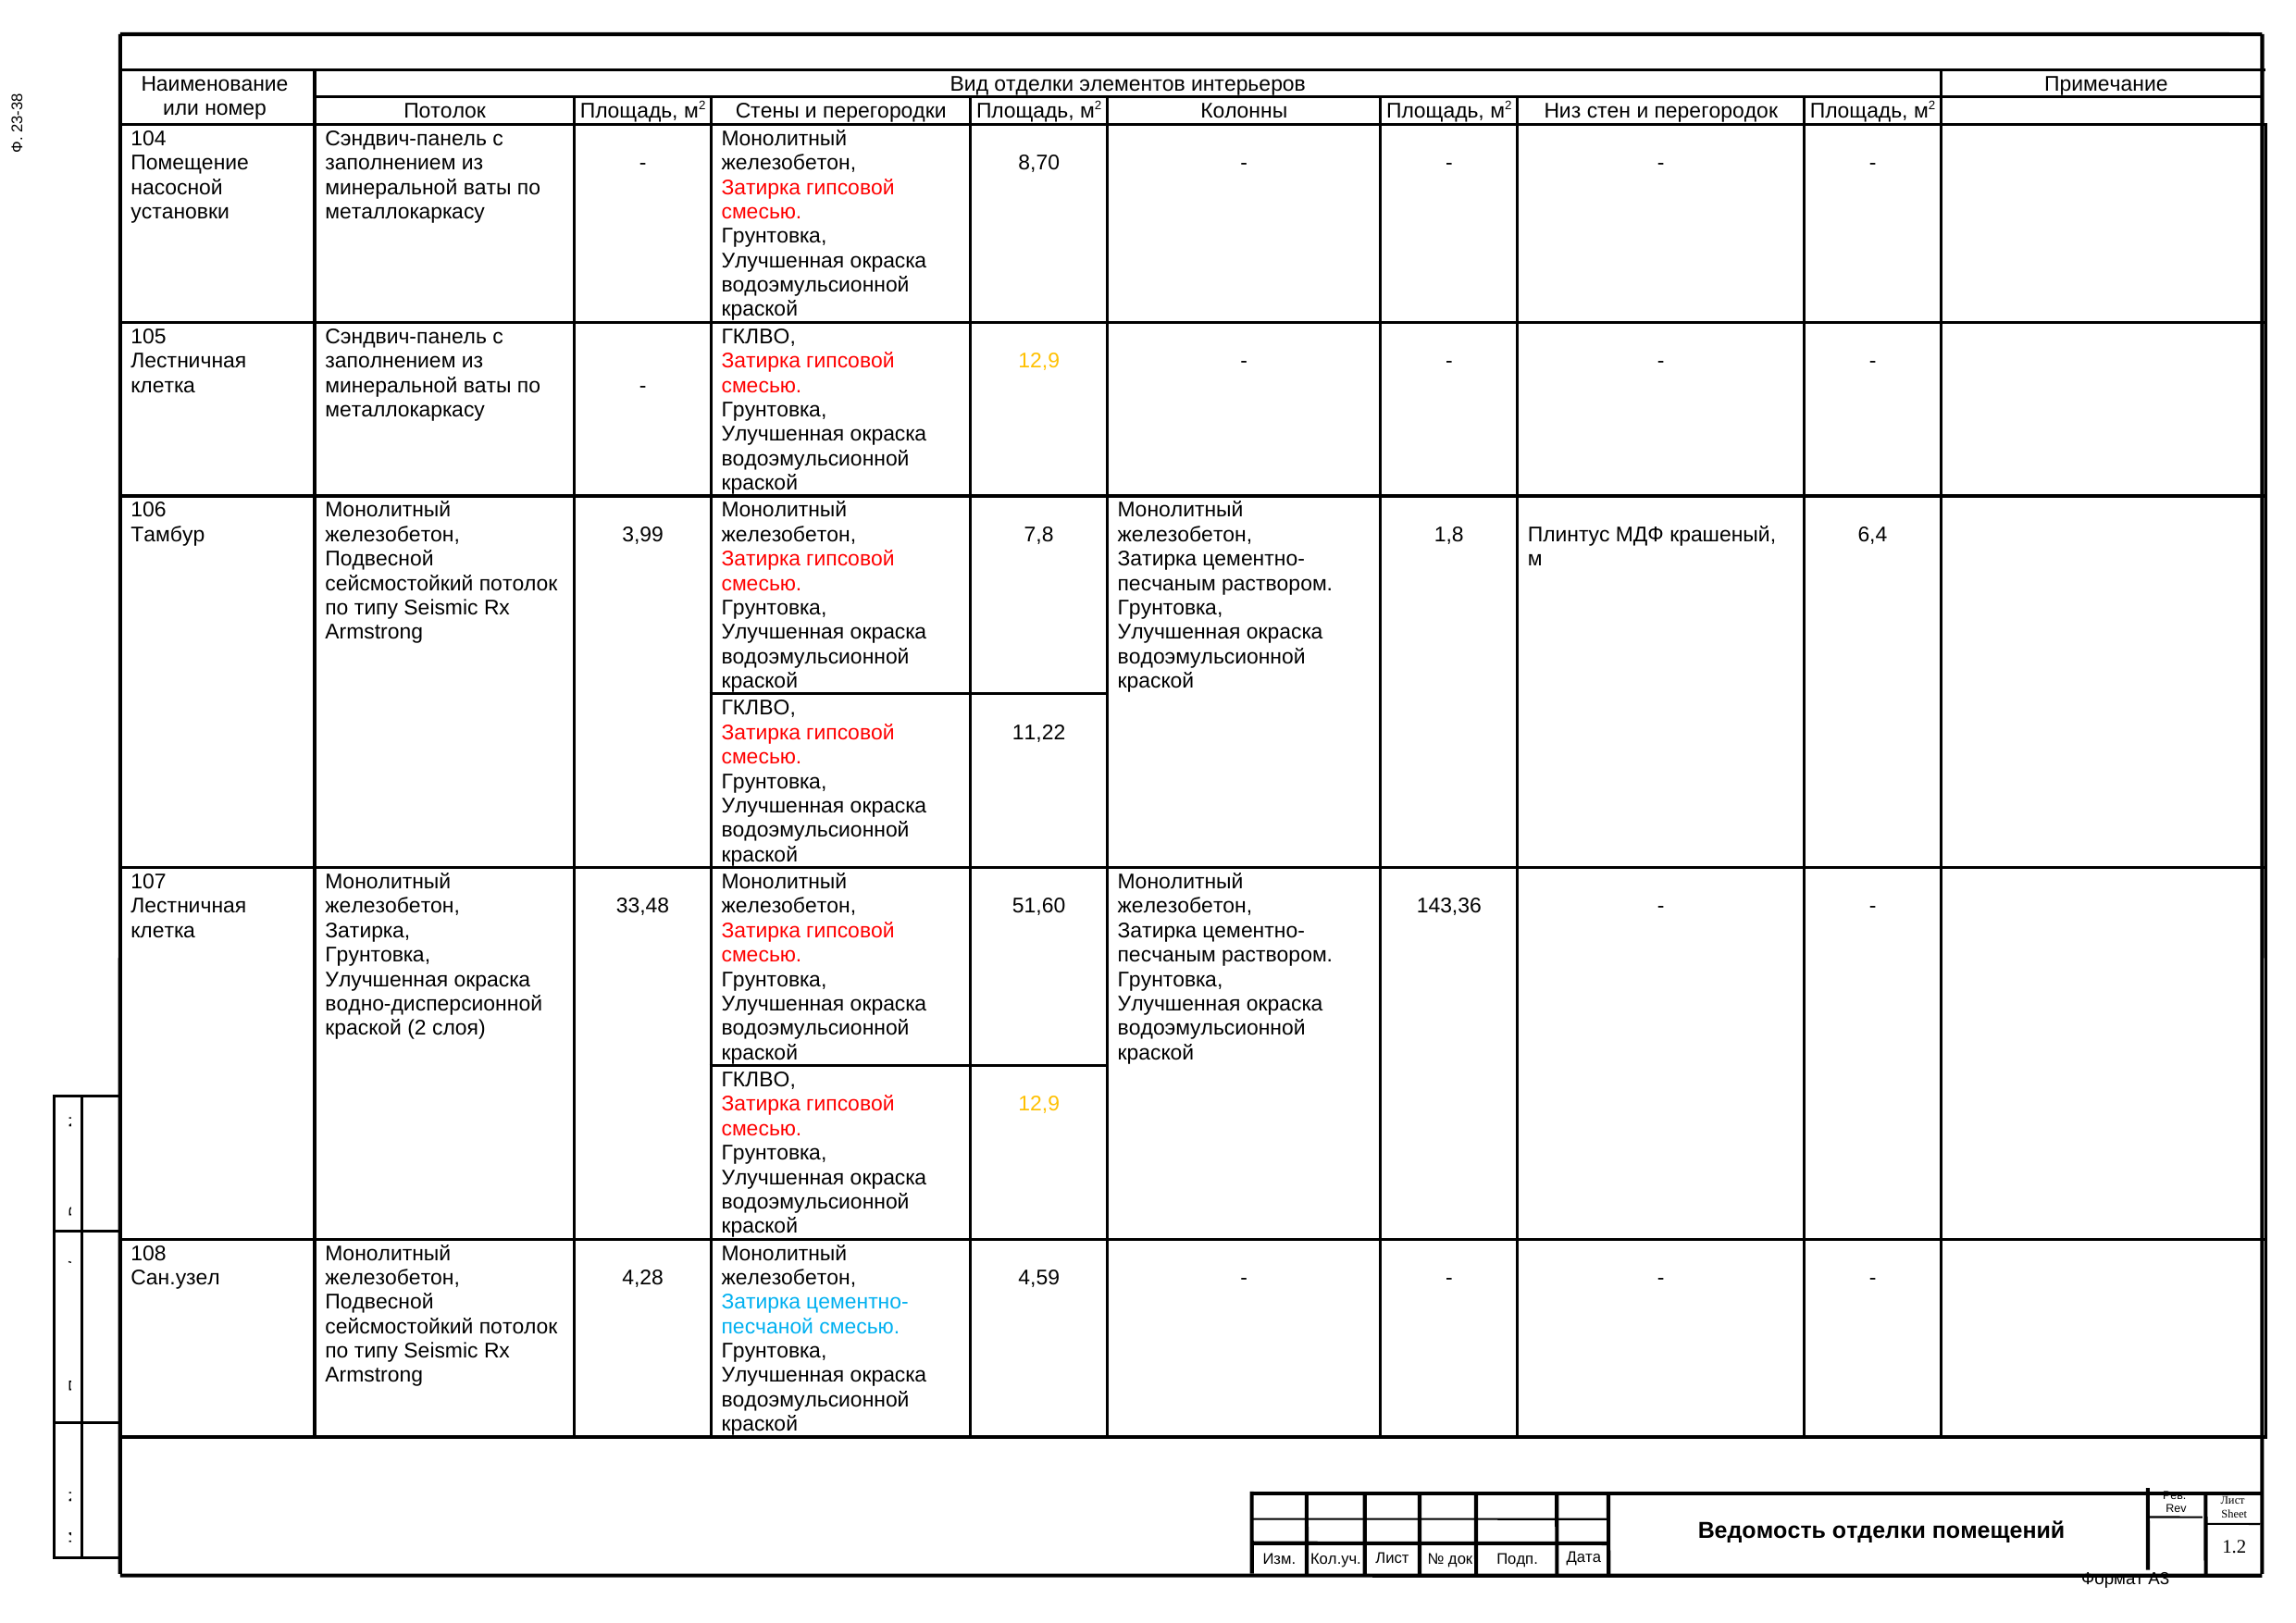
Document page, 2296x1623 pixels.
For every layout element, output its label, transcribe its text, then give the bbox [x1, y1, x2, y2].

table_cell ГКЛВО, Затирка гипсовой смесью. Грунтовка, Улучшенная окраска водоэмульсионной краской [713, 324, 969, 494]
table_cell Стены и перегородки [713, 98, 969, 123]
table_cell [316, 1241, 573, 1435]
table_cell Потолок [316, 98, 573, 123]
table_cell - [1382, 324, 1516, 494]
table_cell - [1806, 126, 1940, 321]
table_cell 4,28 [576, 1241, 710, 1435]
table_cell Площадь, м2 [972, 98, 1106, 123]
table_cell 12,9 [972, 324, 1106, 494]
table_cell ГКЛВО, Затирка гипсовой смесью. Грунтовка, Улучшенная окраска водоэмульсионной краской [713, 1067, 969, 1237]
table_cell [1942, 1241, 2265, 1435]
table_header Примечание [1942, 71, 2265, 95]
table_cell 7,8 [972, 498, 1106, 692]
table_cell [1942, 324, 2265, 494]
table_cell [1942, 126, 2265, 321]
table_cell - [1806, 869, 1940, 1237]
table_cell 12,9 [972, 1067, 1106, 1237]
table_cell - [1519, 869, 1803, 1237]
table_cell 33,48 [576, 869, 710, 1237]
table_cell ГКЛВО, Затирка гипсовой смесью. Грунтовка, Улучшенная окраска водоэмульсионной краской [713, 695, 969, 866]
table_cell Площадь, м2 [576, 98, 710, 123]
table_cell Колонны [1109, 98, 1379, 123]
table_cell Площадь, м2 [1382, 98, 1516, 123]
table_cell 105 Лестничная клетка [122, 324, 313, 494]
table_cell Плинтус МДФ крашеный, м [1519, 498, 1803, 866]
table_cell Низ стен и перегородок [1519, 98, 1803, 123]
table_cell Монолитный железобетон, Затирка гипсовой смесью. Грунтовка, Улучшенная окраска водоэмульсионной краской [713, 498, 969, 692]
table_cell 143,36 [1382, 869, 1516, 1237]
table_cell 107 Лестничная клетка [122, 869, 313, 1237]
table_cell 51,60 [972, 869, 1106, 1064]
table_cell Сэндвич-панель с заполнением из минеральной ваты по металлокаркасу [316, 126, 573, 321]
table_cell - [1519, 324, 1803, 494]
table_cell 8,70 [972, 126, 1106, 321]
table_cell - [1109, 126, 1379, 321]
table_cell - [1806, 324, 1940, 494]
table_cell 106 Тамбур [122, 498, 313, 866]
table_cell Монолитный железобетон, Затирка цементно-песчаной смесью. Грунтовка, Улучшенная окраска водоэмульсионной краской [713, 1241, 969, 1435]
table_cell 108 Сан.узел [122, 1241, 313, 1435]
table_cell Монолитный железобетон, Затирка гипсовой смесью. Грунтовка, Улучшенная окраска водоэмульсионной краской [713, 869, 969, 1064]
table_cell - [1109, 324, 1379, 494]
table_cell Монолитный железобетон, Затирка, Грунтовка, Улучшенная окраска водно-дисперсионной краской (2 слоя) [316, 869, 573, 1237]
table_cell - [576, 324, 710, 494]
table_cell - [1382, 126, 1516, 321]
table_cell 104 Помещение насосной установки [122, 126, 313, 321]
table_cell [1942, 869, 2265, 1237]
table_cell Монолитный железобетон, Затирка цементно-песчаным раствором. Грунтовка, Улучшенная окраска водоэмульсионной краской [1109, 869, 1379, 1237]
table_cell 3,99 [576, 498, 710, 866]
table_cell Сэндвич-панель с заполнением из минеральной ваты по металлокаркасу [316, 324, 573, 494]
table_cell 1,8 [1382, 498, 1516, 866]
table_cell - [1519, 1241, 1803, 1435]
table_header Наименование или номер помещения [120, 71, 313, 123]
table_cell - [576, 126, 710, 321]
table_cell [1942, 95, 2265, 123]
table_cell Монолитный железобетон, Затирка цементно-песчаным раствором. Грунтовка, Улучшенная окраска водоэмульсионной краской [1109, 498, 1379, 866]
table_cell - [1109, 1241, 1379, 1435]
table_cell Площадь, м2 [1806, 98, 1940, 123]
table_cell 6,4 [1806, 498, 1940, 866]
table_cell Монолитный железобетон, Подвесной сейсмостойкий потолок по типу Seismic Rx Armstrong [316, 498, 573, 866]
table_cell 4,59 [972, 1241, 1106, 1435]
table_cell [1942, 498, 2265, 866]
table_cell Монолитный железобетон, Затирка гипсовой смесью. Грунтовка, Улучшенная окраска водоэмульсионной краской [713, 126, 969, 321]
table_cell - [1519, 126, 1803, 321]
table_header Вид отделки элементов интерьеров [316, 71, 1940, 95]
table_cell - [1806, 1241, 1940, 1435]
table_cell - [1382, 1241, 1516, 1435]
table_cell 11,22 [972, 695, 1106, 866]
